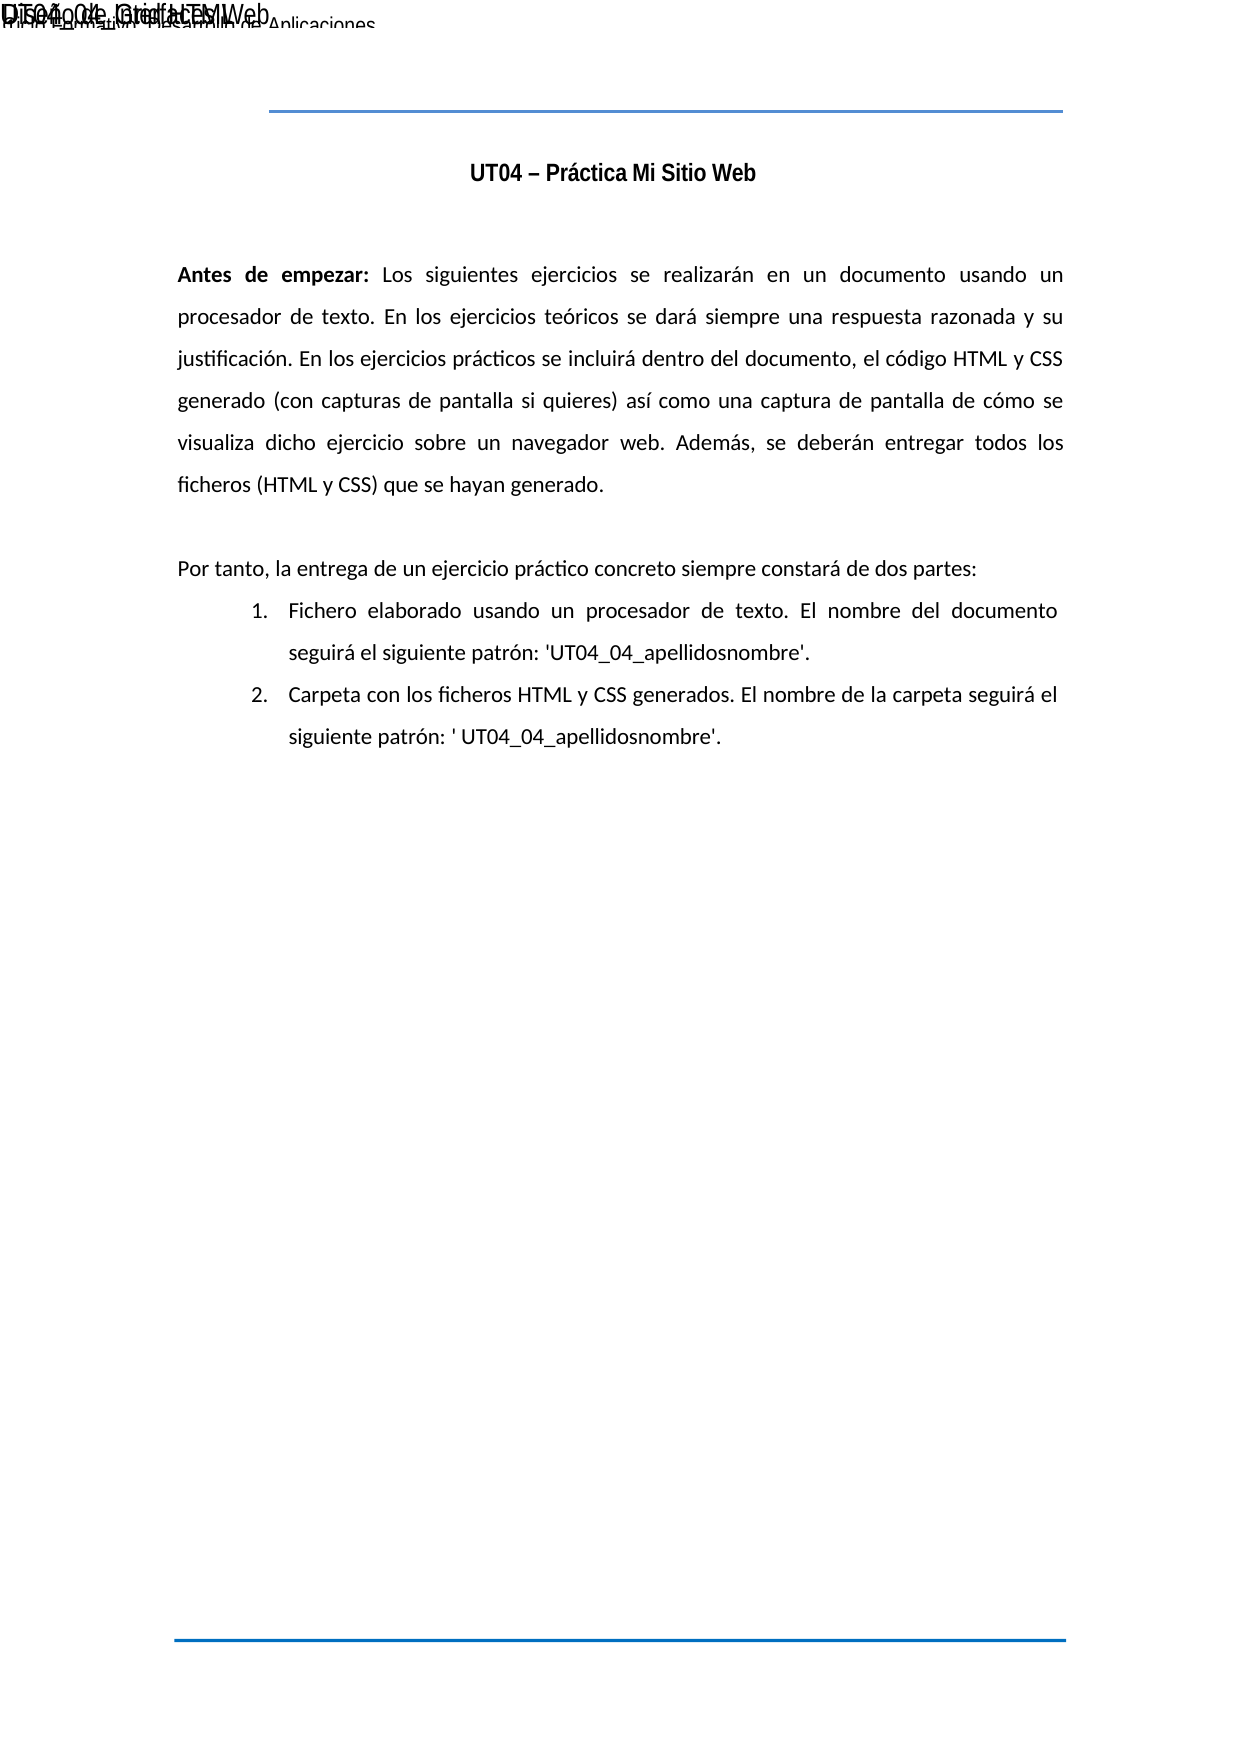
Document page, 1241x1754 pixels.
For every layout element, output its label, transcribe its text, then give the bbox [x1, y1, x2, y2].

text Antes de empezar: Los siguientes ejercicios se realizarán en un documento usando un procesador de texto. En los ejercicios teóricos se dará siempre una respuesta razonada y su justificación. En los ejercicios prácticos se incluirá dentro del documento, el código HTML y CSS generado (con capturas de pantalla si quieres) así como una captura de pantalla de cómo se visualiza dicho ejercicio sobre un navegador web. Además, se deberán entregar todos los ficheros (HTML y CSS) que se hayan generado. [177, 260, 1064, 498]
list Carpeta con los ficheros HTML y CSS generados. El nombre de la carpeta seguirá el siguiente patrón: ' UT04_04_apellidosnombre'. [251, 680, 1063, 750]
text UT04 – Práctica Mi Sitio Web [235, 158, 916, 187]
list Fichero elaborado usando un procesador de texto. El nombre del documento seguirá el siguiente patrón: 'UT04_04_apellidosnombre'. [251, 596, 1063, 666]
text Por tanto, la entrega de un ejercicio práctico concreto siempre constará de dos partes: [177, 554, 1080, 582]
